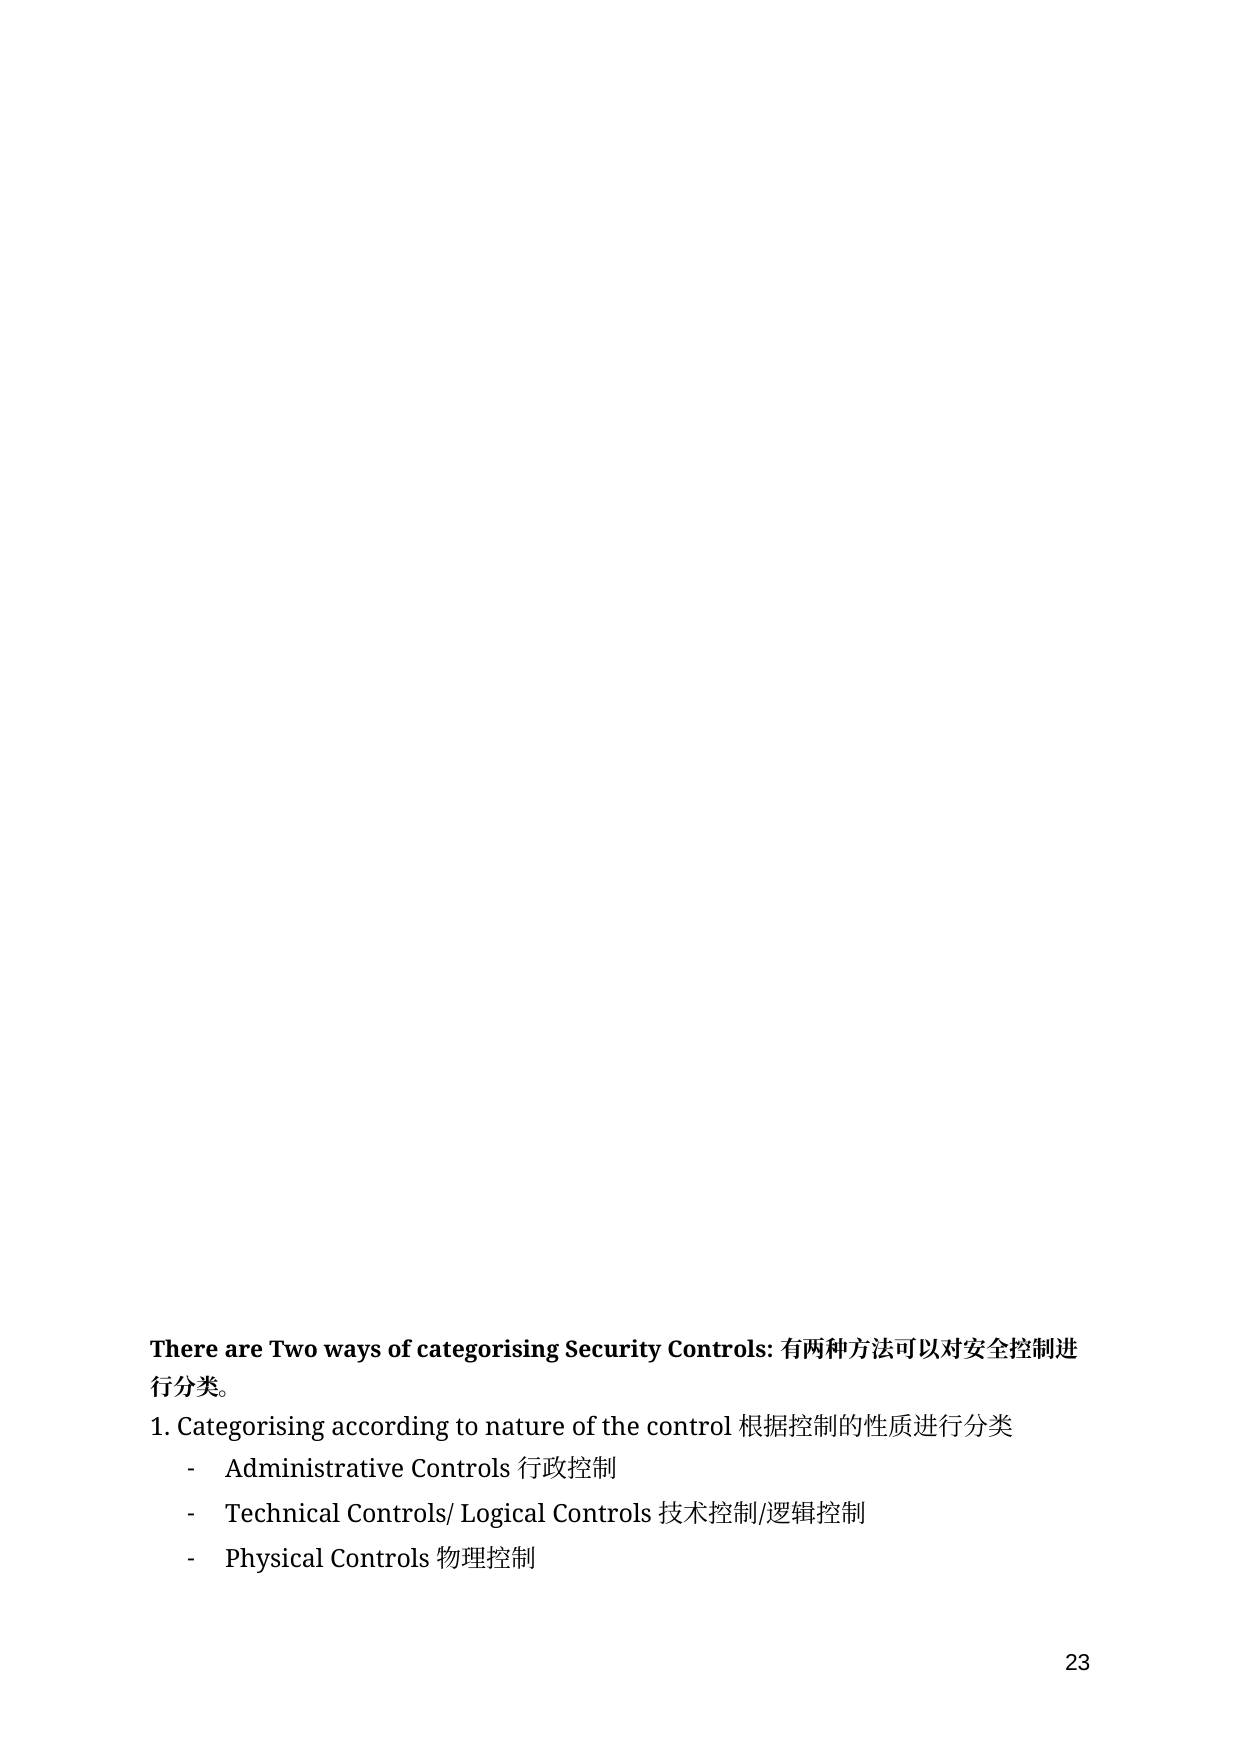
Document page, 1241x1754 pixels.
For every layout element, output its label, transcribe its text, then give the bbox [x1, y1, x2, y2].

subtitle There are Two ways of categorising Security Controls: 有两种方法可以对安全控制进行分类。 [150, 1331, 1090, 1402]
text 1. Categorising according to nature of the control 根据控制的性质进行分类 [150, 1407, 1090, 1443]
list Physical Controls 物理控制 [187, 1539, 1090, 1578]
list Administrative Controls 行政控制 [187, 1448, 1090, 1488]
list Technical Controls/ Logical Controls 技术控制/逻辑控制 [187, 1493, 1090, 1533]
